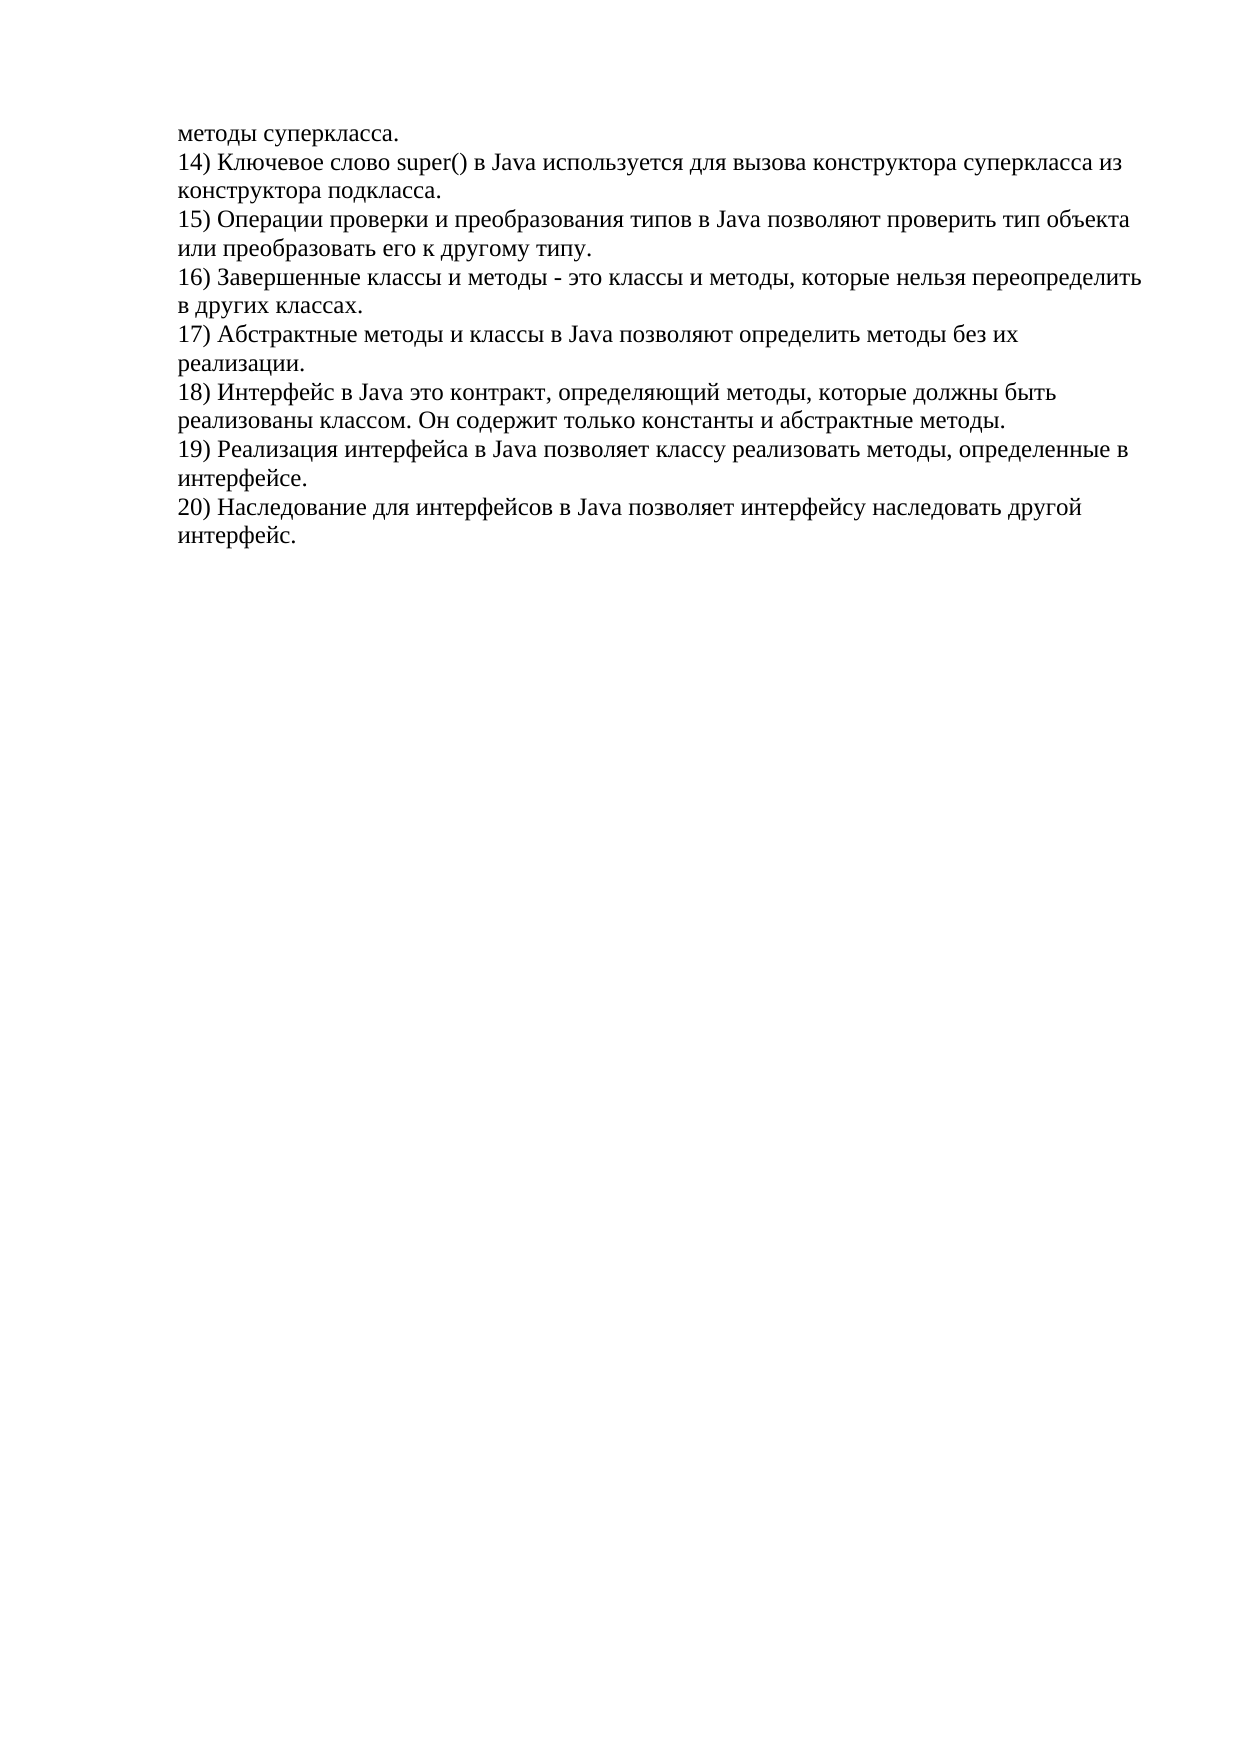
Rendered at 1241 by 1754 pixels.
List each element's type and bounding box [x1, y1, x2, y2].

text [177, 118, 1152, 549]
